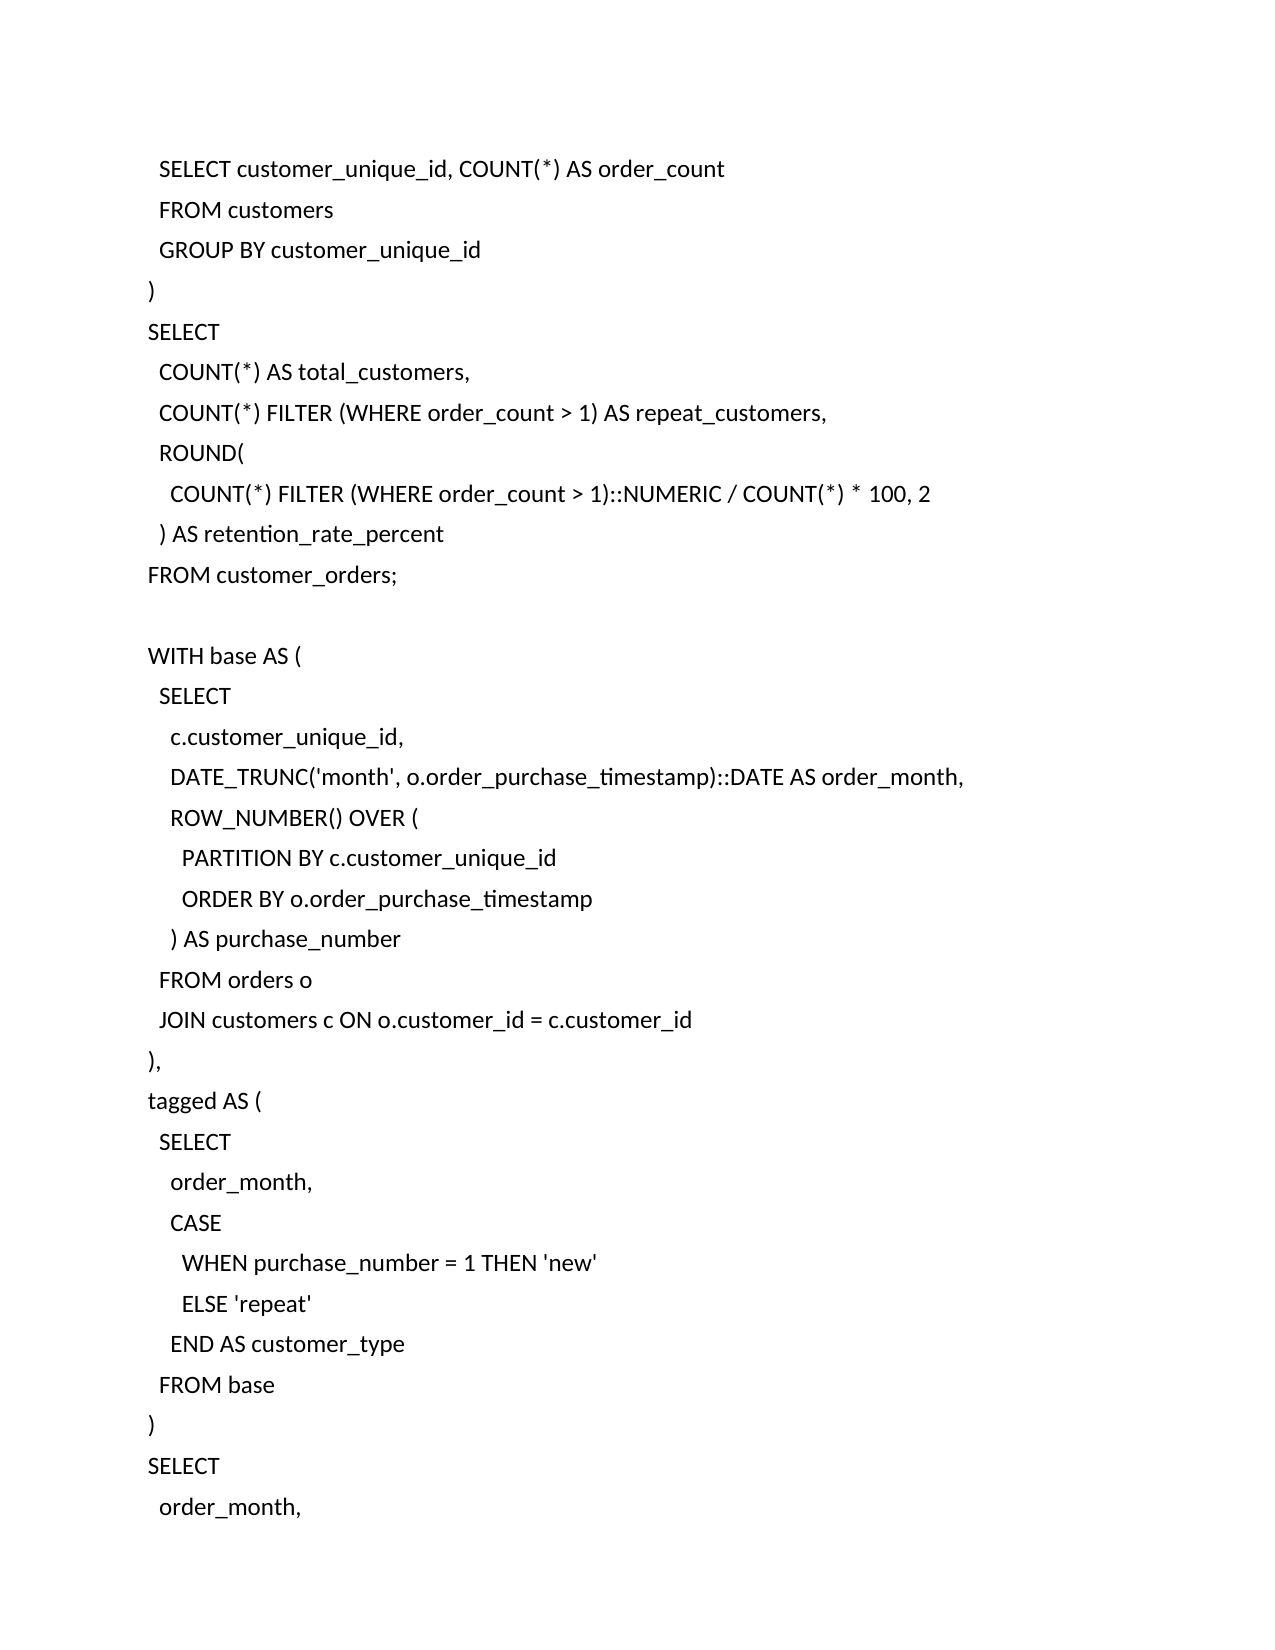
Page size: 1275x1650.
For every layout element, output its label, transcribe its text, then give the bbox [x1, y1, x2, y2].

text SELECT customer_unique_id, COUNT(*) AS order_count [148, 153, 1127, 184]
text order_month, [148, 1491, 1127, 1521]
text SELECT [148, 316, 1127, 346]
text END AS customer_type [148, 1329, 1127, 1359]
text FROM orders o [148, 964, 1127, 994]
text ) AS purchase_number [148, 923, 1127, 954]
text ) [148, 1410, 1127, 1440]
text ) AS retention_rate_percent [148, 518, 1127, 549]
text FROM customers [148, 194, 1127, 224]
text DATE_TRUNC('month', o.order_purchase_timestamp)::DATE AS order_month, [148, 761, 1127, 792]
text COUNT(*) FILTER (WHERE order_count > 1) AS repeat_customers, [148, 397, 1127, 427]
text CASE [148, 1207, 1127, 1238]
text GROUP BY customer_unique_id [148, 234, 1127, 265]
text tagged AS ( [148, 1086, 1127, 1116]
text ) [148, 275, 1127, 306]
text c.customer_unique_id, [148, 721, 1127, 751]
text FROM base [148, 1369, 1127, 1400]
text ORDER BY o.order_purchase_timestamp [148, 883, 1127, 913]
text WITH base AS ( [148, 640, 1127, 670]
text ELSE 'repeat' [148, 1288, 1127, 1319]
text JOIN customers c ON o.customer_id = c.customer_id [148, 1004, 1127, 1035]
text ROUND( [148, 437, 1127, 468]
text SELECT [148, 1126, 1127, 1157]
text COUNT(*) AS total_customers, [148, 356, 1127, 387]
text COUNT(*) FILTER (WHERE order_count > 1)::NUMERIC / COUNT(*) * 100, 2 [148, 478, 1127, 508]
text WHEN purchase_number = 1 THEN 'new' [148, 1248, 1127, 1278]
text order_month, [148, 1167, 1127, 1197]
text FROM customer_orders; [148, 559, 1127, 589]
text SELECT [148, 1450, 1127, 1481]
text PARTITION BY c.customer_unique_id [148, 842, 1127, 873]
text ROW_NUMBER() OVER ( [148, 802, 1127, 832]
text ), [148, 1045, 1127, 1076]
text SELECT [148, 680, 1127, 711]
